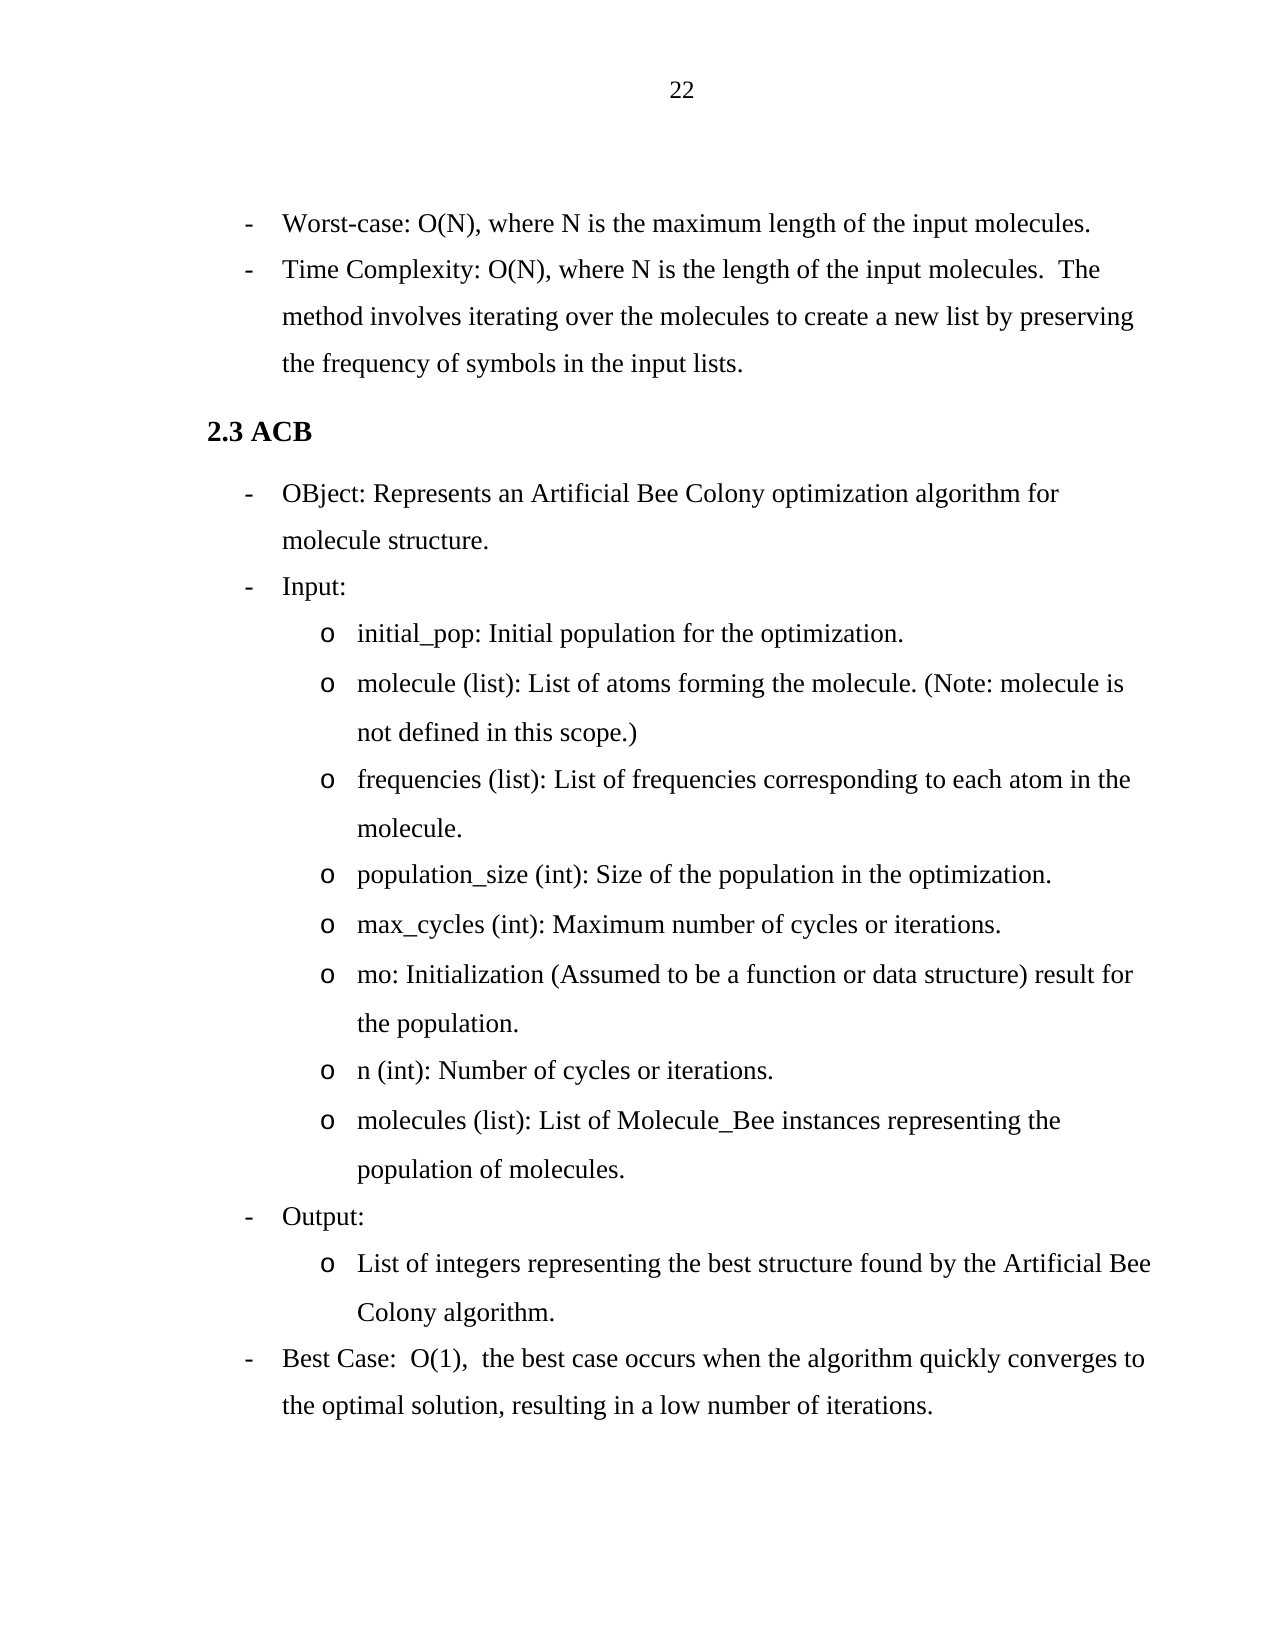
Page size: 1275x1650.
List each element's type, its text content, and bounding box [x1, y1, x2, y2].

list List of integers representing the best structure found by the Artificial Bee Colony algorithm. [319, 1247, 1157, 1327]
list max_cycles (int): Maximum number of cycles or iterations. [319, 908, 1157, 942]
list molecule (list): List of atoms forming the molecule. (Note: molecule is not defined in this scope.) [319, 667, 1157, 747]
list Worst-case: O(N), where N is the maximum length of the input molecules. [244, 207, 1157, 238]
list OBject: Represents an Artificial Bee Colony optimization algorithm for molecule structure. [244, 477, 1157, 555]
list Input: [244, 570, 1157, 602]
list Best Case: O(1), the best case occurs when the algorithm quickly converges to the optimal solution, resulting in a low number of iterations. [244, 1342, 1157, 1420]
list frequencies (list): List of frequencies corresponding to each atom in the molecule. [319, 763, 1157, 843]
list Output: [244, 1200, 1157, 1231]
subtitle 2.3 ACB [207, 414, 1157, 448]
list mo: Initialization (Assumed to be a function or data structure) result for the population. [319, 959, 1157, 1039]
list initial_pop: Initial population for the optimization. [319, 617, 1157, 651]
list population_size (int): Size of the population in the optimization. [319, 858, 1157, 892]
list n (int): Number of cycles or iterations. [319, 1054, 1157, 1088]
list Time Complexity: O(N), where N is the length of the input molecules. The method involves iterating over the molecules to create a new list by preserving the frequency of symbols in the input lists. [244, 253, 1157, 378]
list molecules (list): List of Molecule_Bee instances representing the population of molecules. [319, 1104, 1157, 1184]
